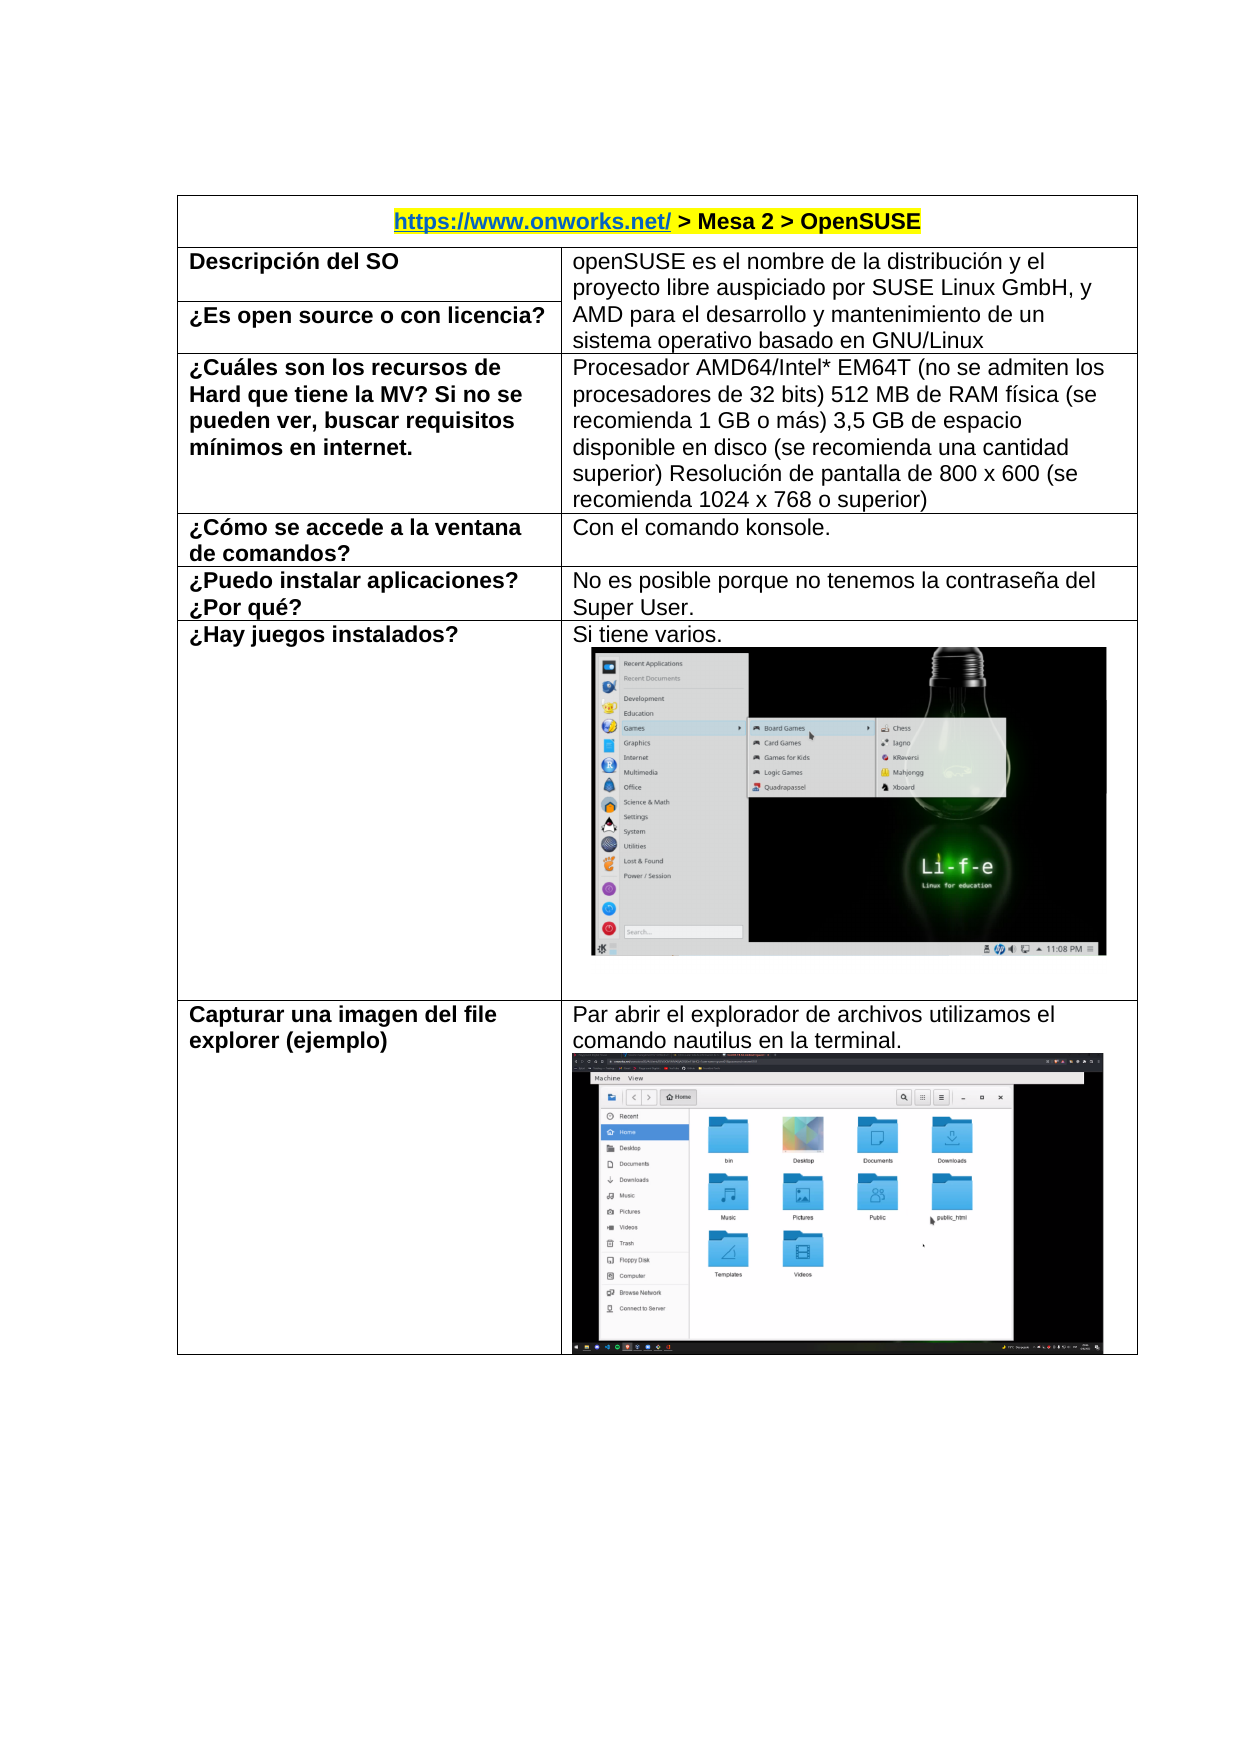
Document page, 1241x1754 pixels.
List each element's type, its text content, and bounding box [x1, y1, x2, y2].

table_cell Con el comando konsole. [562, 514, 1137, 566]
picture [572, 1053, 1104, 1354]
table_cell ¿Cuáles son los recursos de Hard que tiene la MV? Si no se pueden ver, buscar requisitos mínimos en internet. [178, 354, 561, 512]
table_cell No es posible porque no tenemos la contraseña del Super User. [562, 567, 1137, 620]
picture [591, 647, 1107, 974]
table_cell Descripción del SO [178, 248, 561, 301]
table_cell Capturar una imagen del file explorer (ejemplo) [178, 1001, 561, 1354]
table_cell ¿Hay juegos instalados? [178, 621, 561, 1000]
table_cell Par abrir el explorador de archivos utilizamos el comando nautilus en la terminal. [562, 1001, 1137, 1354]
table_cell openSUSE es el nombre de la distribución y el proyecto libre auspiciado por SUSE Linux GmbH, y AMD​ para el desarrollo y mantenimiento de un sistema operativo basado en GNU/Linux [562, 248, 1137, 353]
table_cell ¿Es open source o con licencia? [178, 302, 561, 353]
table_cell Si tiene varios. [562, 621, 1137, 1000]
table_cell Procesador AMD64/Intel* EM64T (no se admiten los procesadores de 32 bits) 512 MB de RAM física (se recomienda 1 GB o más) 3,5 GB de espacio disponible en disco (se recomienda una cantidad superior) Resolución de pantalla de 800 x 600 (se recomienda 1024 x 768 o superior) [562, 354, 1137, 512]
table_cell ¿Cómo se accede a la ventana de comandos? [178, 514, 561, 566]
table_header https://www.onworks.net/ > Mesa 2 > OpenSUSE [178, 196, 1137, 247]
table_cell ¿Puedo instalar aplicaciones? ¿Por qué? [178, 567, 561, 620]
